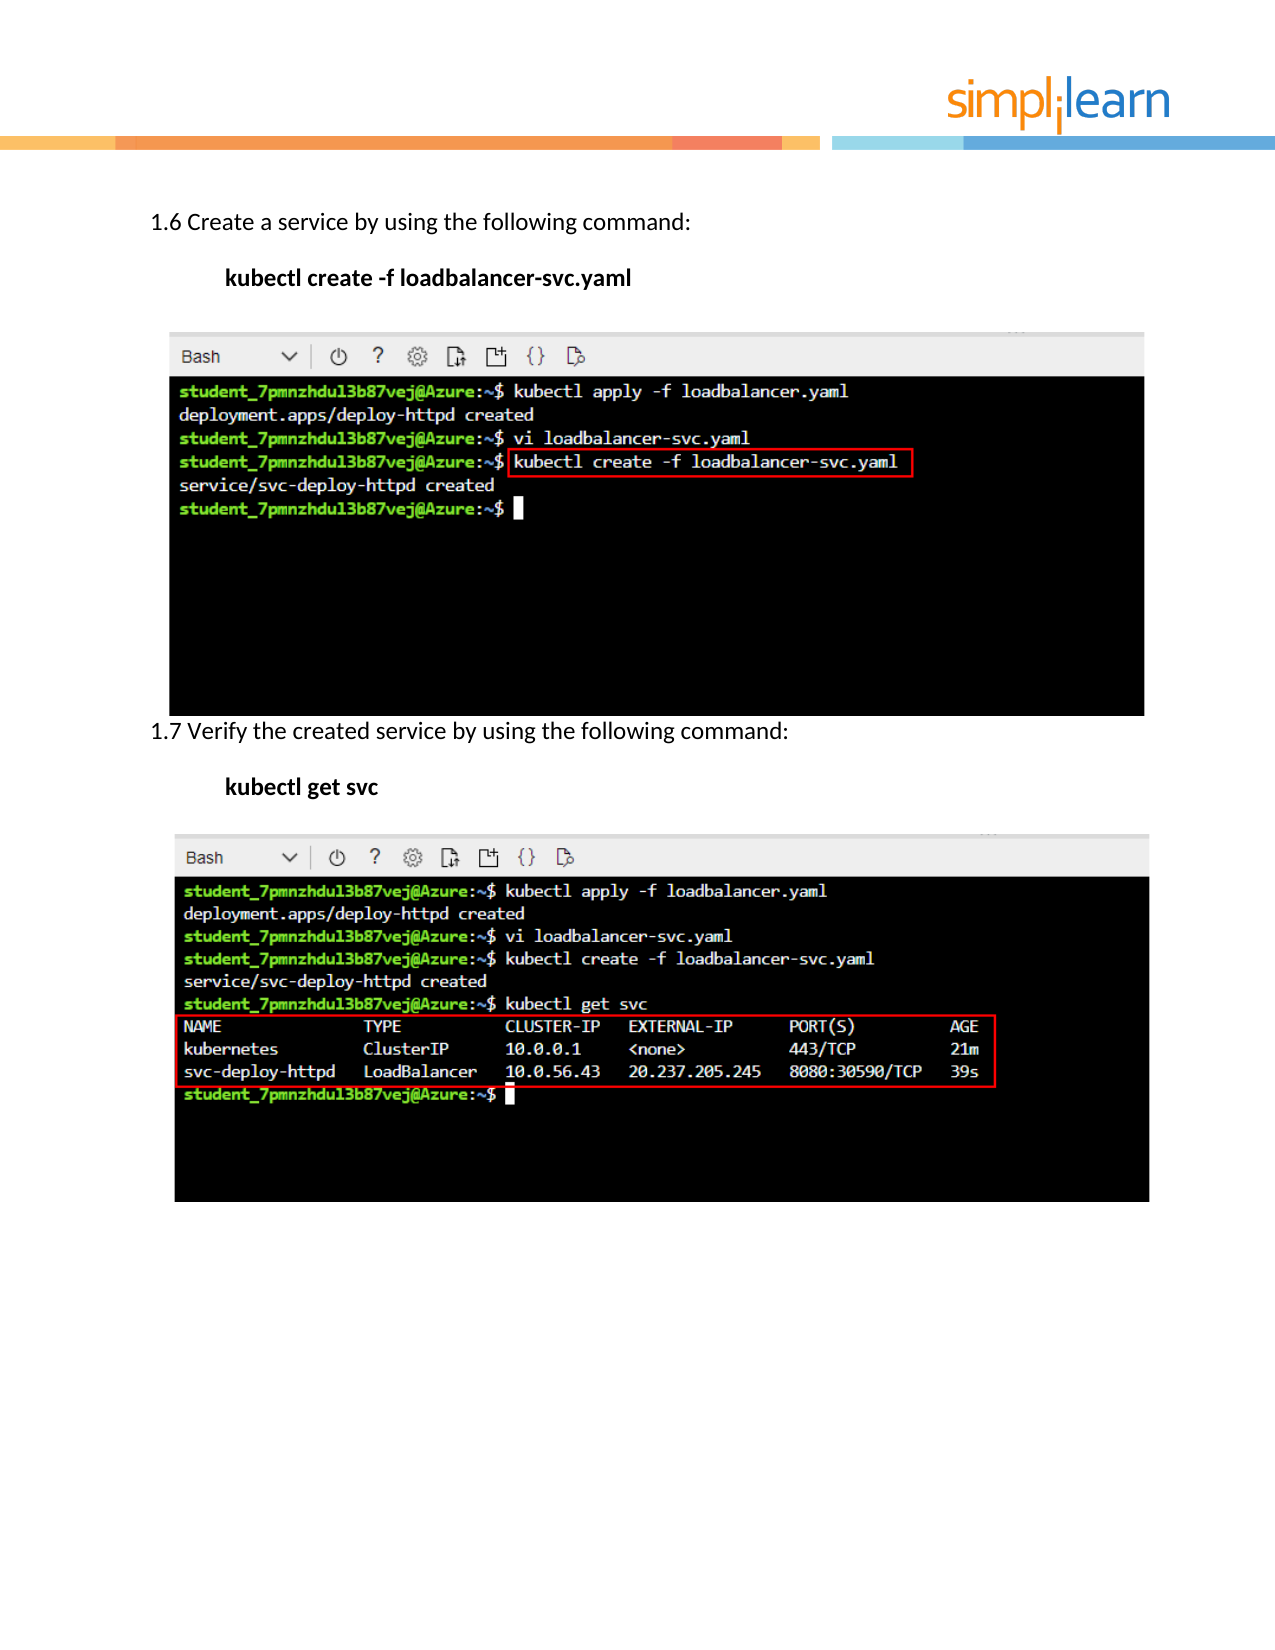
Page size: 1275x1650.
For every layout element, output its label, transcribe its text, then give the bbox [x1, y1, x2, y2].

picture [0, 76, 1275, 150]
picture [169, 332, 1145, 716]
picture [174, 834, 1150, 1202]
text 1.6 Create a service by using the following command: [150, 206, 1125, 236]
